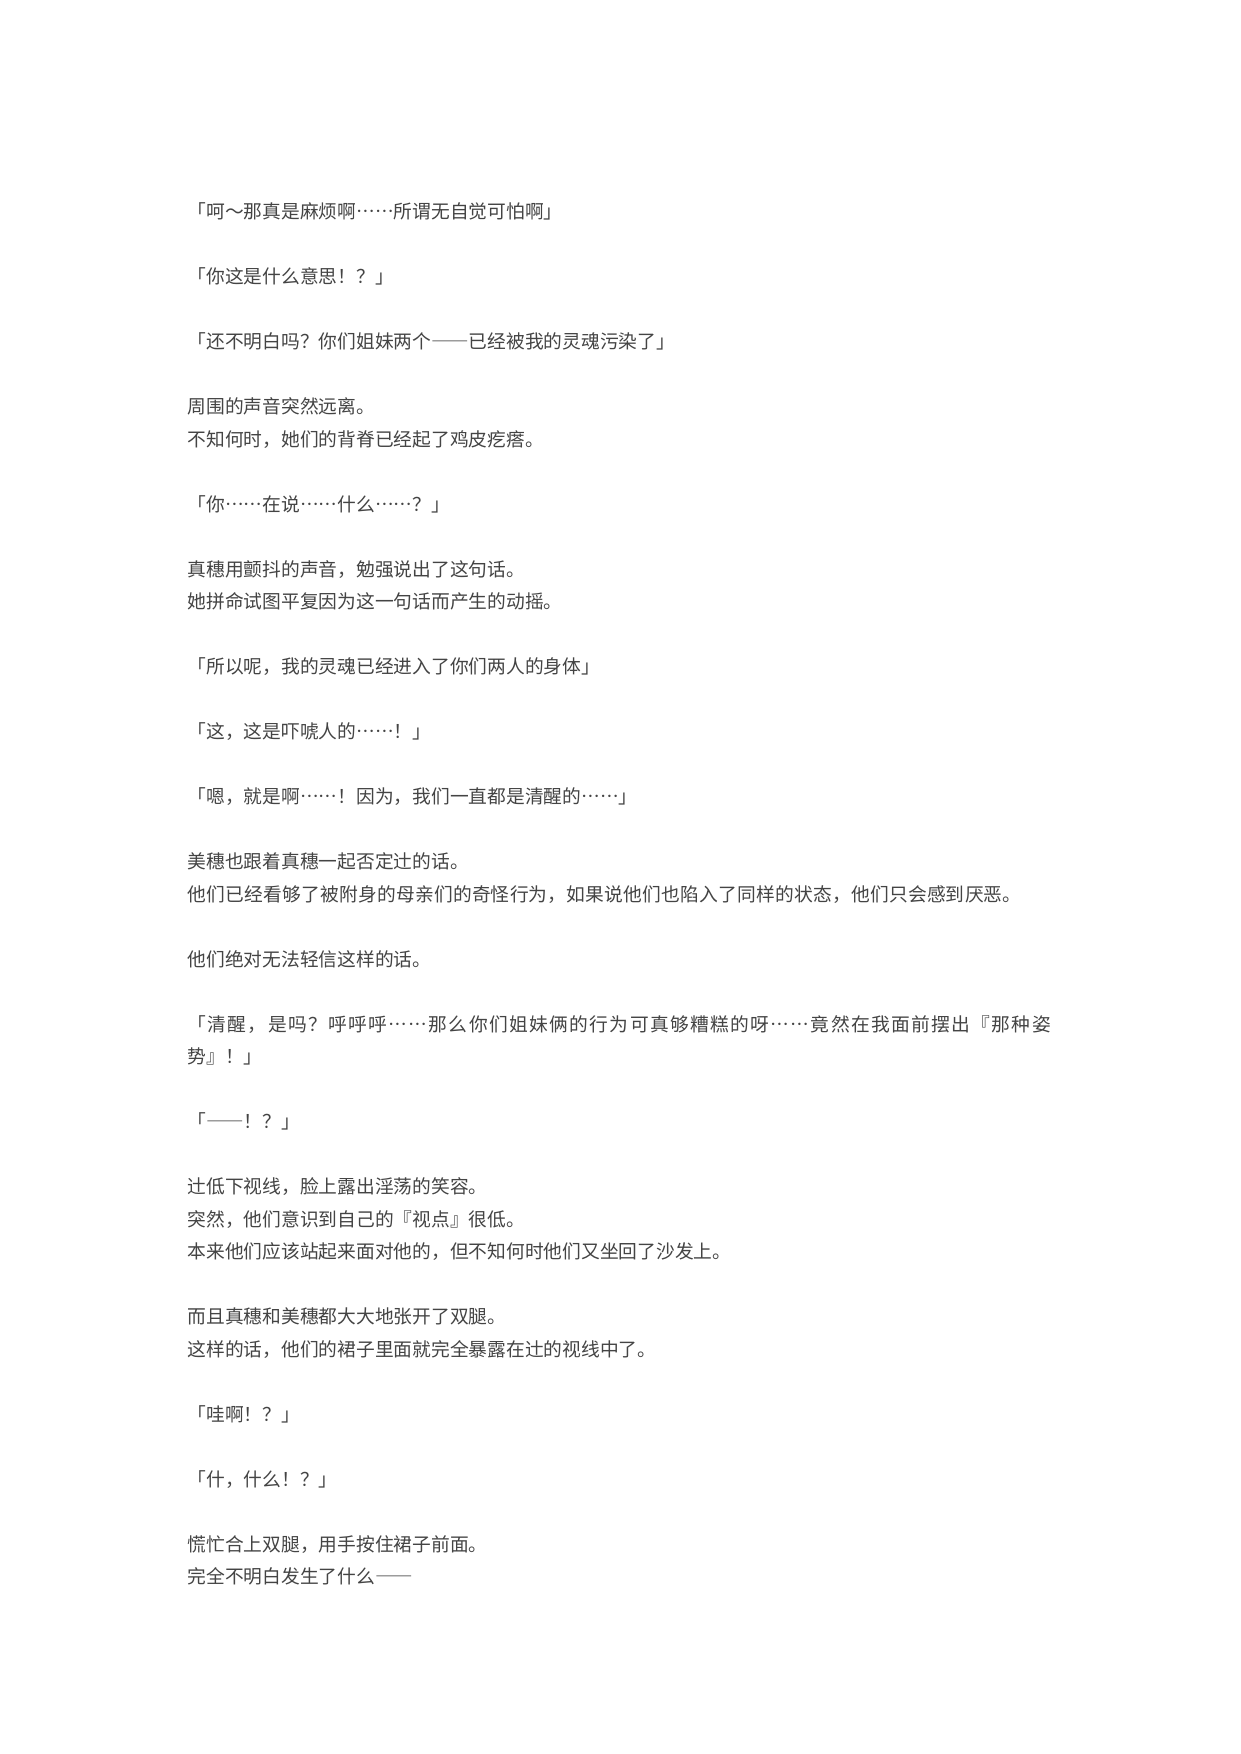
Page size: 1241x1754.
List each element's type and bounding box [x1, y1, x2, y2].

text [187, 162, 1053, 1592]
